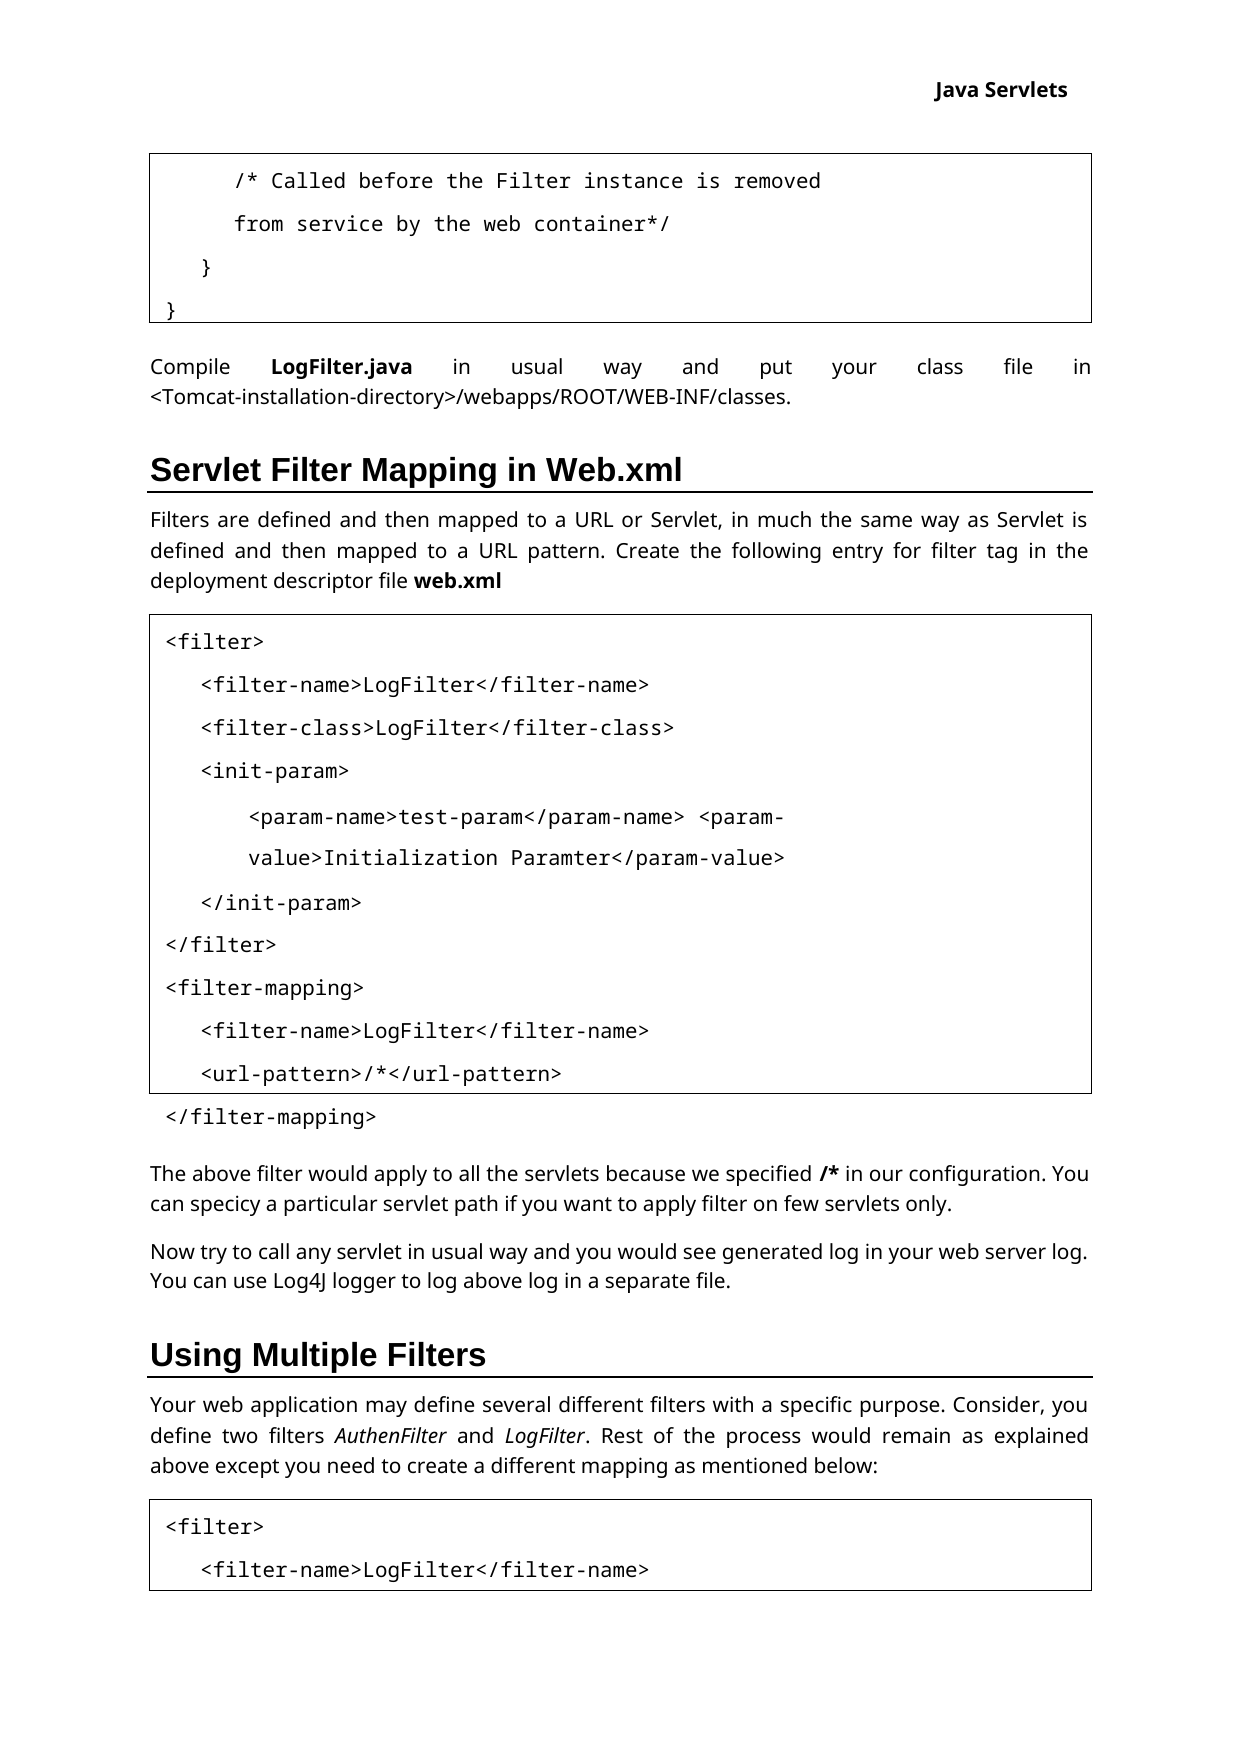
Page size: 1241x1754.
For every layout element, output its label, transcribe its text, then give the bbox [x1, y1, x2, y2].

text <filter> [164, 627, 1091, 656]
text /* Called before the Filter instance is removed [233, 166, 1091, 195]
text } [164, 295, 1091, 322]
text <filter-class>LogFilter</filter-class> [200, 713, 1091, 741]
text Your web application may define several different filters with a specific purpose. Consider, you define two filters AuthenFilter and LogFilter. Rest of the process would remain as explained above except you need to create a different mapping as mentioned below: [150, 1391, 1089, 1480]
text </filter> [164, 931, 1091, 959]
text <filter-mapping> [164, 973, 1091, 1002]
text Now try to call any servlet in usual way and you would see generated log in your web server log. You can use Log4J logger to log above log in a separate file. [150, 1237, 1089, 1295]
text <filter-name>LogFilter</filter-name> [200, 670, 1091, 698]
text Filters are defined and then mapped to a URL or Servlet, in much the same way as Servlet is defined and then mapped to a URL pattern. Create the following entry for filter tag in the deployment descriptor file web.xml [150, 505, 1089, 594]
text <filter-name>LogFilter</filter-name> [200, 1016, 1091, 1045]
text Java Servlets [935, 75, 1092, 103]
text <filter-name>LogFilter</filter-name> [200, 1555, 1091, 1584]
text <url-pattern>/*</url-pattern> [200, 1059, 1091, 1088]
text <param-name>test-param</param-name> <param-value>Initialization Paramter</param-value> [248, 802, 821, 871]
text Using Multiple Filters [150, 1334, 1092, 1373]
text Compile LogFilter.java in usual way and put your class file in <Tomcat-installation-directory>/webapps/ROOT/WEB-INF/classes. [150, 352, 1092, 410]
text <filter> [164, 1512, 1091, 1541]
text <init-param> [200, 756, 1091, 784]
text </filter-mapping> [164, 1102, 1092, 1130]
text } [200, 252, 1091, 281]
text from service by the web container*/ [233, 209, 1091, 238]
text Servlet Filter Mapping in Web.xml [150, 449, 1092, 488]
text The above filter would apply to all the servlets because we specified /* in our configuration. You can specicy a particular servlet path if you want to apply filter on few servlets only. [150, 1159, 1089, 1217]
text </init-param> [200, 888, 1091, 916]
